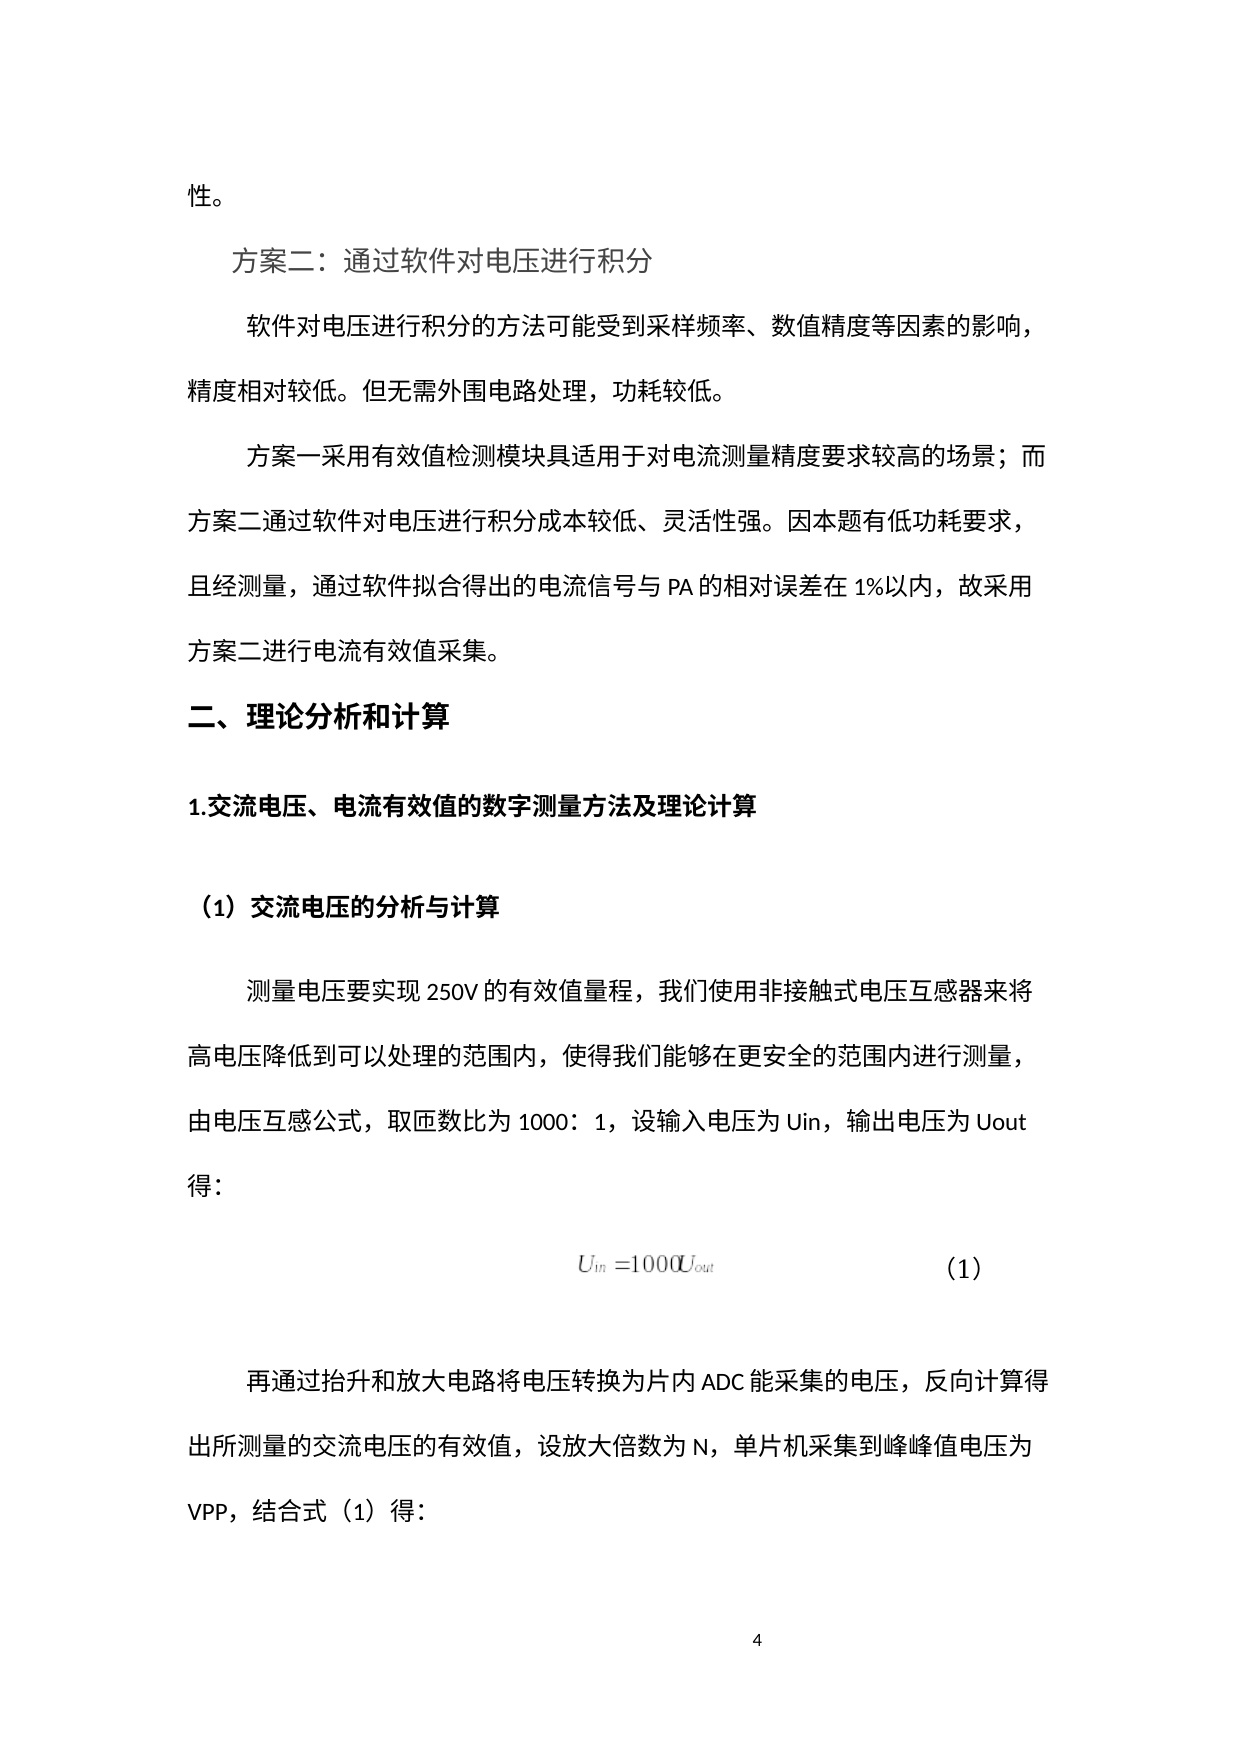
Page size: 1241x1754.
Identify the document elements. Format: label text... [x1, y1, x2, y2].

text 测量电压要实现250V的有效值量程，我们使用非接触式电压互感器来将高电压降低到可以处理的范围内，使得我们能够在更安全的范围内进行测量，由电压互感公式，取匝数比为1000：1，设输入电压为Uin，输出电压为Uout得： [187, 957, 1053, 1217]
subtitle 1.交流电压、电流有效值的数字测量方法及理论计算 [187, 772, 1053, 837]
text 软件对电压进行积分的方法可能受到采样频率、数值精度等因素的影响，精度相对较低。但无需外围电路处理，功耗较低。 [187, 292, 1053, 422]
list 方案二：通过软件对电压进行积分 [187, 227, 1053, 292]
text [187, 162, 1053, 227]
text 方案一采用有效值检测模块具适用于对电流测量精度要求较高的场景；而方案二通过软件对电压进行积分成本较低、灵活性强。因本题有低功耗要求，且经测量，通过软件拟合得出的电流信号与PA的相对误差在1%以内，故采用方案二进行电流有效值采集。 [187, 422, 1053, 682]
subtitle （1）交流电压的分析与计算 [187, 873, 1053, 938]
text （1） [187, 1249, 1053, 1314]
list 理论分析和计算 [187, 682, 1053, 747]
text 再通过抬升和放大电路将电压转换为片内ADC能采集的电压，反向计算得出所测量的交流电压的有效值，设放大倍数为N，单片机采集到峰峰值电压为VPP，结合式（1）得： [187, 1347, 1053, 1542]
